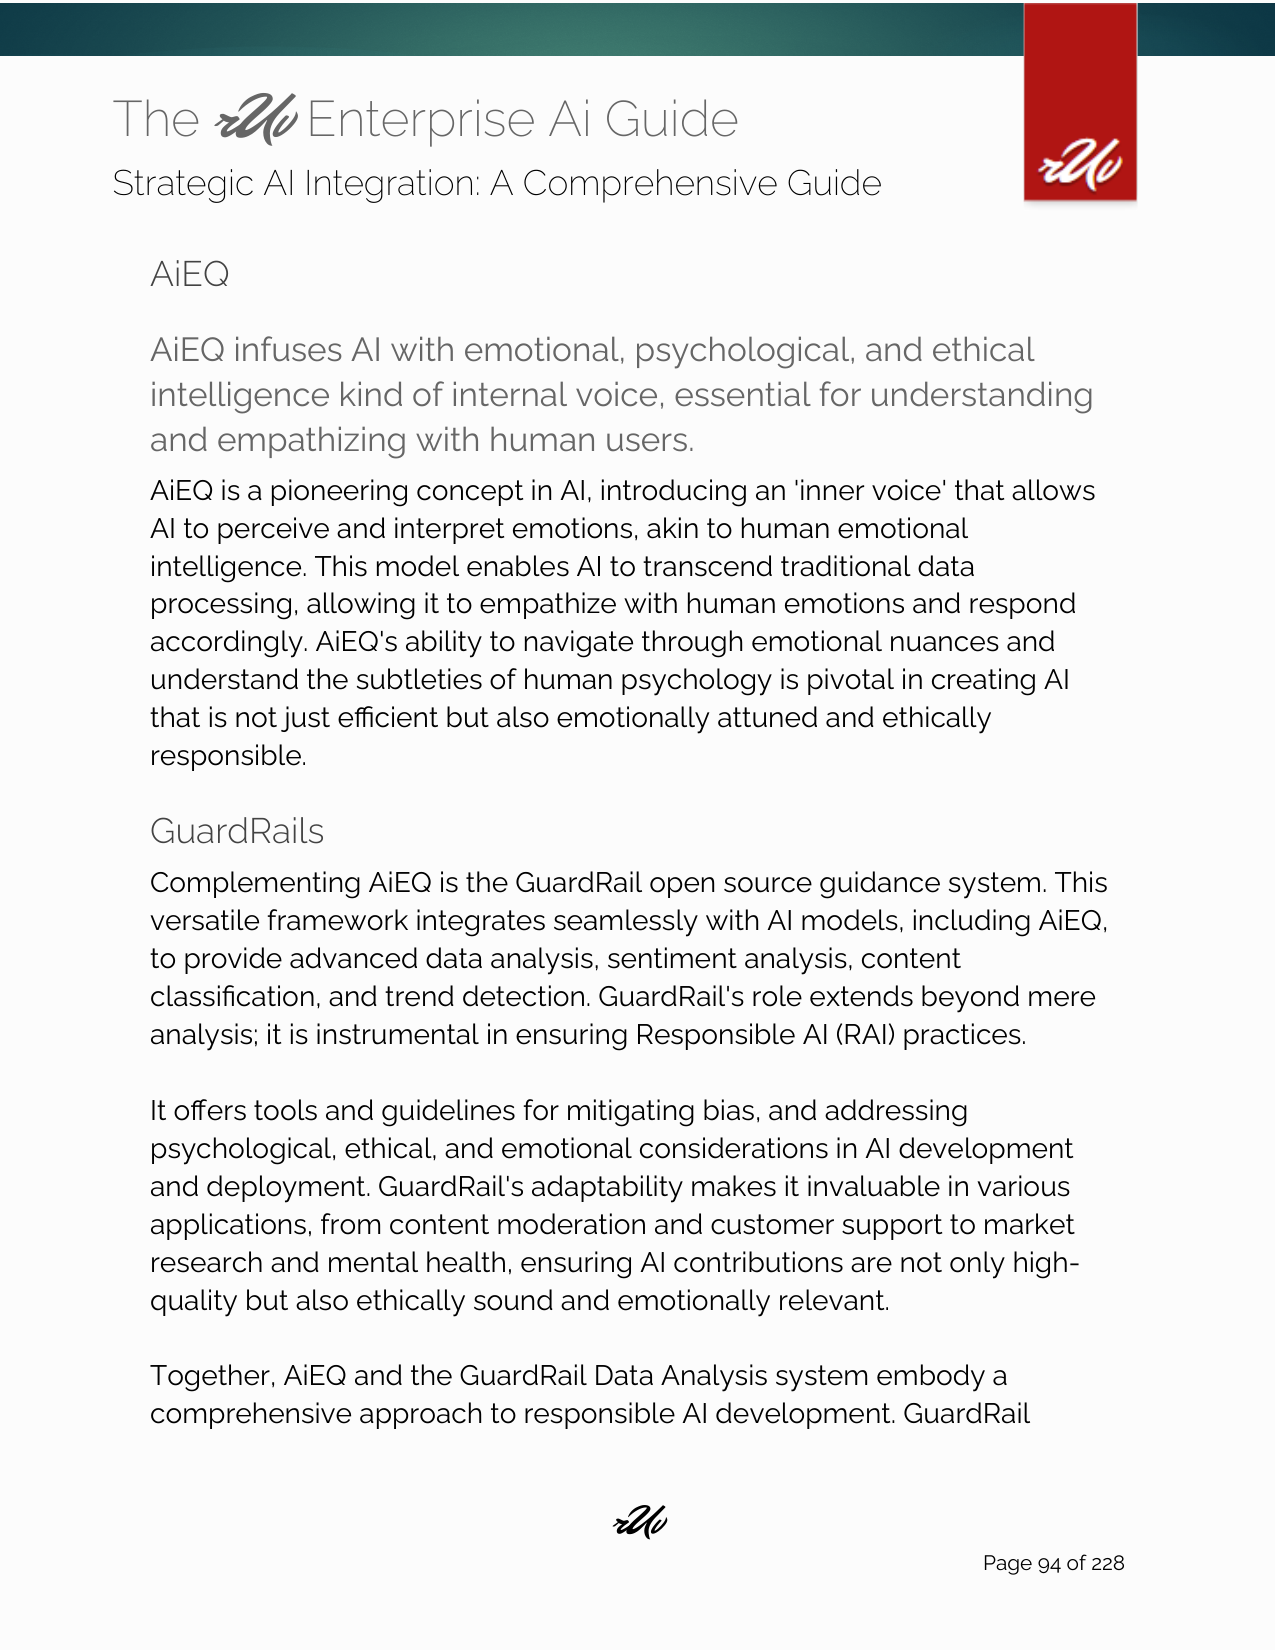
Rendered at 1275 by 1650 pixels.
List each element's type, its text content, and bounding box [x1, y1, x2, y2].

subtitle GuardRails [150, 810, 1125, 852]
text It offers tools and guidelines for mitigating bias, and addressing psychological, ethical, and emotional considerations in AI development and deployment. GuardRail's adaptability makes it invaluable in various applications, from content moderation and customer support to market research and mental health, ensuring AI contributions are not only high-quality but also ethically sound and emotionally relevant. [150, 1094, 1125, 1316]
text AiEQ is a pioneering concept in AI, introducing an 'inner voice' that allows AI to perceive and interpret emotions, akin to human emotional intelligence. This model enables AI to transcend traditional data processing, allowing it to empathize with human emotions and respond accordingly. AiEQ's ability to navigate through emotional nuances and understand the subtleties of human psychology is pivotal in creating AI that is not just efficient but also emotionally attuned and ethically responsible. [150, 474, 1125, 772]
text Complementing AiEQ is the GuardRail open source guidance system. This versatile framework integrates seamlessly with AI models, including AiEQ, to provide advanced data analysis, sentiment analysis, content classification, and trend detection. GuardRail's role extends beyond mere analysis; it is instrumental in ensuring Responsible AI (RAI) practices. [150, 866, 1125, 1051]
subtitle AiEQ [150, 253, 1125, 295]
subtitle AiEQ infuses AI with emotional, psychological, and ethical intelligence kind of internal voice, essential for understanding and empathizing with human users. [150, 330, 1125, 459]
picture [0, 3, 1275, 211]
